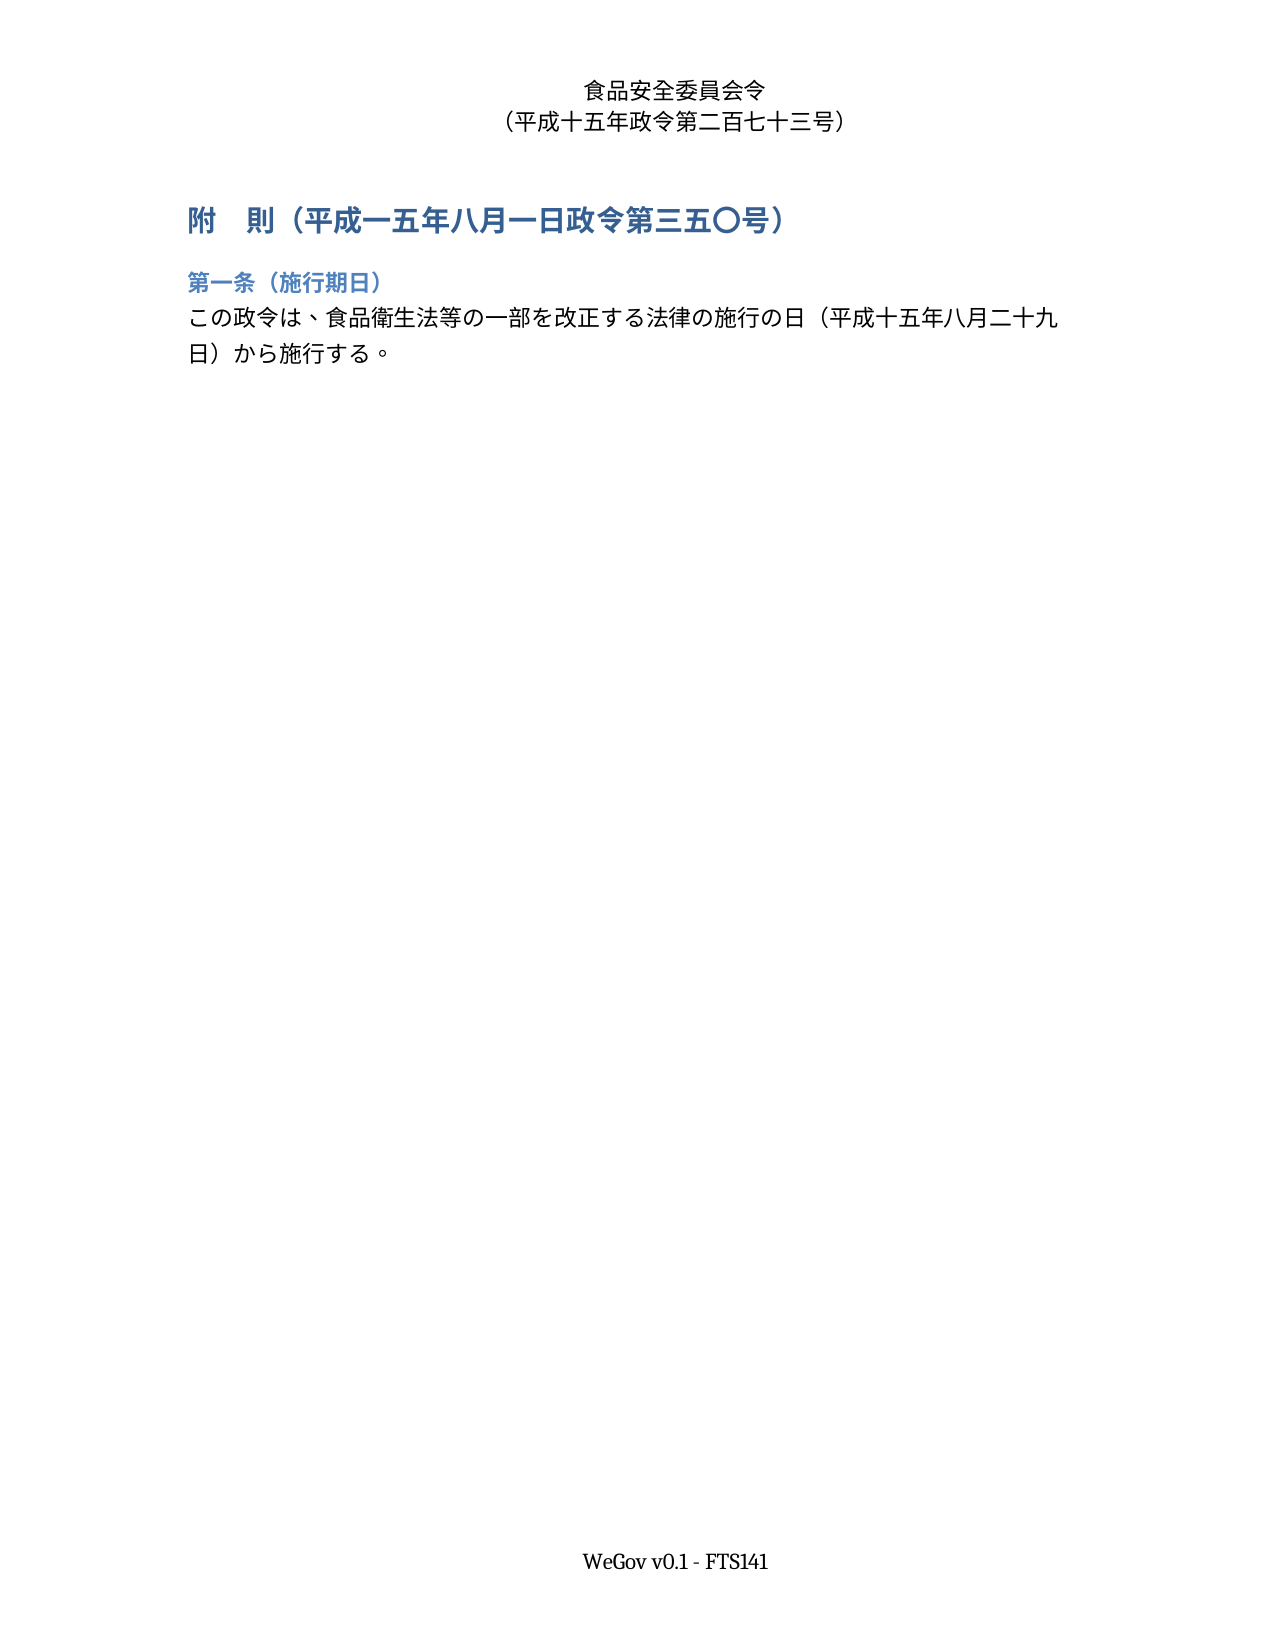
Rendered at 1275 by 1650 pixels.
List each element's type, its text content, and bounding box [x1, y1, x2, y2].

subtitle 第一条（施行期日） [187, 266, 1087, 298]
text この政令は、食品衛生法等の一部を改正する法律の施行の日（平成十五年八月二十九日）から施行する。 [187, 302, 1087, 369]
subtitle 附 則（平成一五年八月一日政令第三五〇号） [187, 200, 1087, 240]
